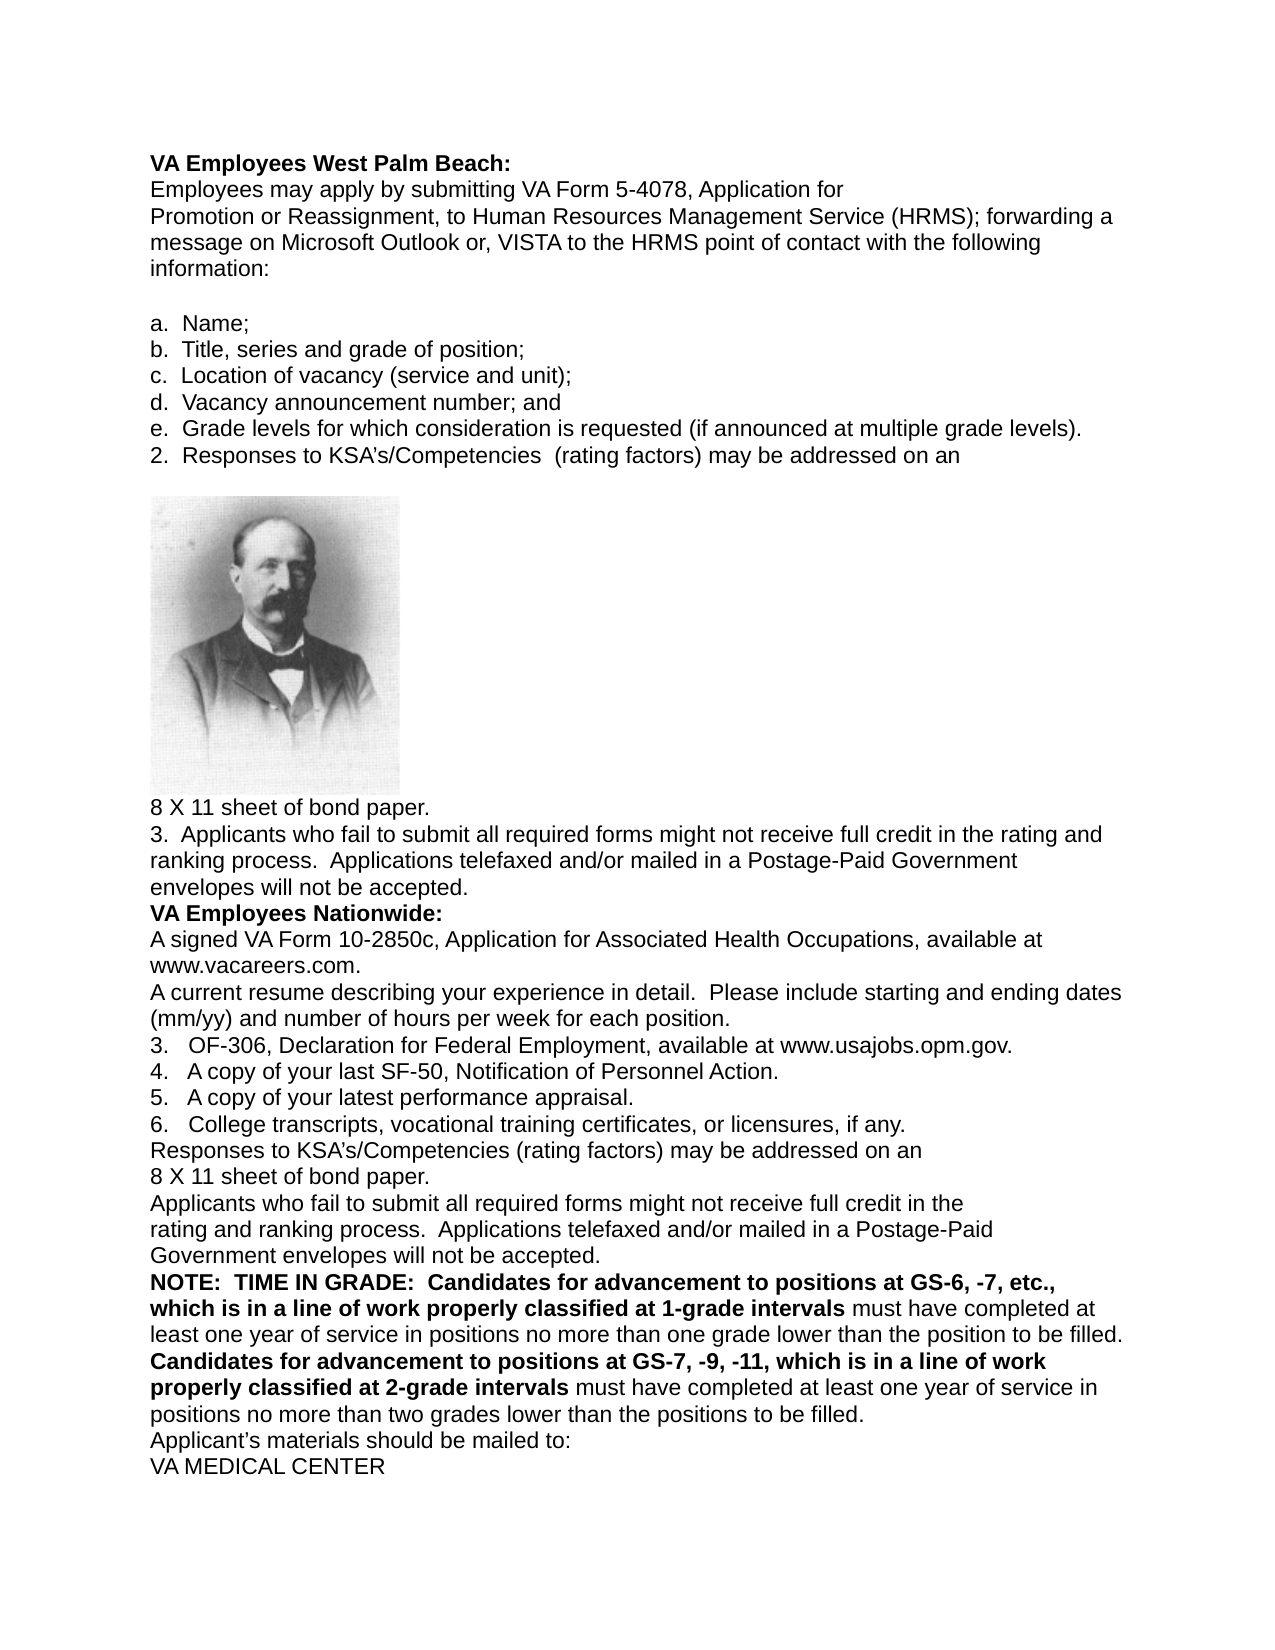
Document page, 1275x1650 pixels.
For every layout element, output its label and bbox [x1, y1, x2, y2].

picture [150, 496, 400, 795]
